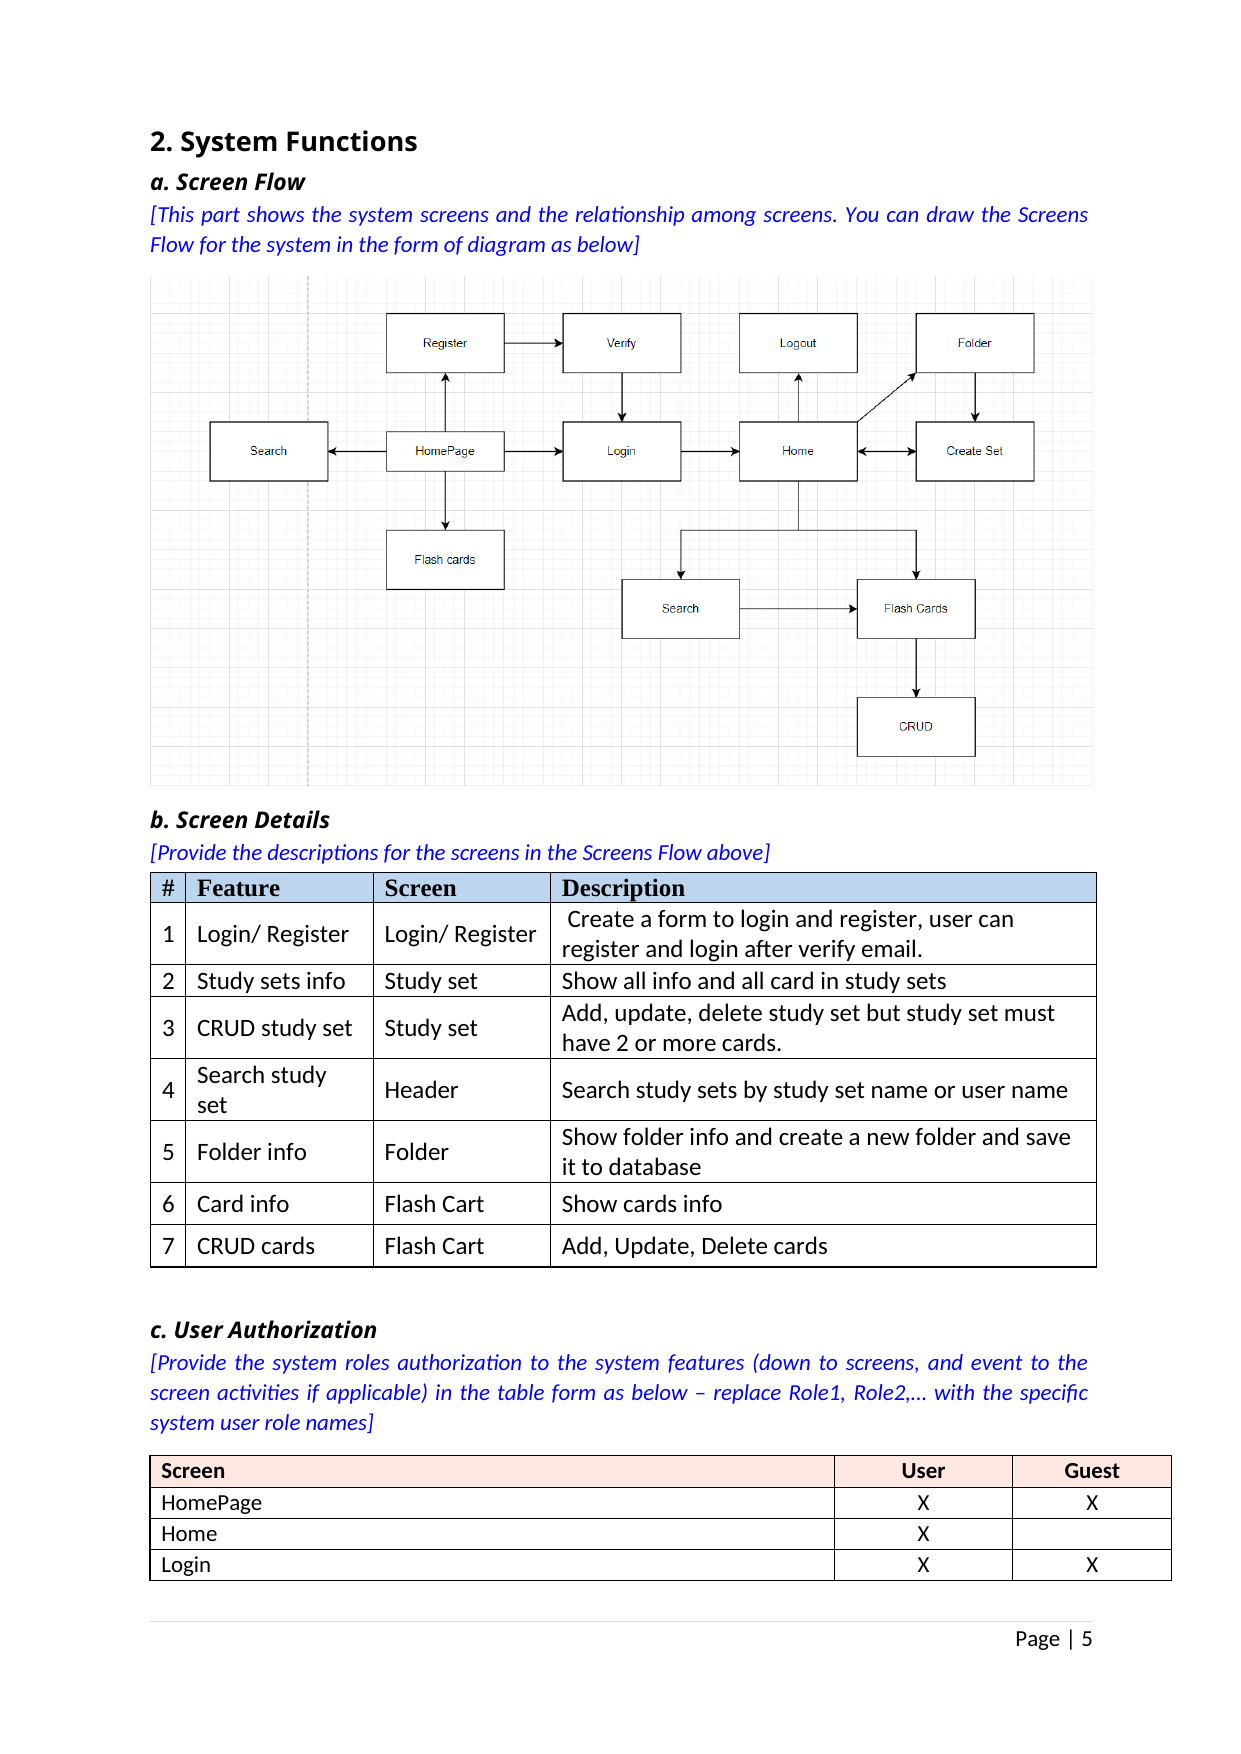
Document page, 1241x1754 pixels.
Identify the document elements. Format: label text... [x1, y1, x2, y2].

table_cell 7 [151, 1225, 185, 1266]
table_header User [835, 1456, 1012, 1487]
text [Provide the descriptions for the screens in the Screens Flow above] [150, 838, 1093, 866]
table_cell 2 [151, 965, 185, 996]
table_cell Folder info [186, 1121, 373, 1182]
table_cell HomePage [151, 1488, 834, 1518]
table_cell Login/ Register [186, 903, 373, 964]
table_cell Show all info and all card in study sets [551, 965, 1096, 996]
table_cell Home [151, 1519, 834, 1549]
table_cell [1013, 1519, 1171, 1549]
picture [150, 276, 1093, 786]
table_cell Search study sets by study set name or user name [551, 1059, 1096, 1120]
table_cell Show folder info and create a new folder and save it to database [551, 1121, 1096, 1182]
table_cell X [1013, 1488, 1171, 1518]
table_cell CRUD study set [186, 997, 373, 1058]
table_header Screen [151, 1456, 834, 1487]
table_header Description [551, 873, 1096, 902]
table_cell X [1013, 1550, 1171, 1580]
table_cell Study set [374, 965, 550, 996]
text [This part shows the system screens and the relationship among screens. You can draw the Screens Flow for the system in the form of diagram as below] [150, 200, 1093, 258]
table_cell 1 [151, 903, 185, 964]
table_cell X [835, 1550, 1012, 1580]
table_cell X [835, 1519, 1012, 1549]
table_cell Add, Update, Delete cards [551, 1225, 1096, 1266]
table_cell 6 [151, 1183, 185, 1224]
table_cell X [835, 1488, 1012, 1518]
table_cell 5 [151, 1121, 185, 1182]
table_cell Folder [374, 1121, 550, 1182]
table_cell CRUD cards [186, 1225, 373, 1266]
table_cell Flash Cart [374, 1225, 550, 1266]
table_cell Show cards info [551, 1183, 1096, 1224]
table_cell Flash Cart [374, 1183, 550, 1224]
table_cell Login [151, 1550, 834, 1580]
subtitle a. Screen Flow [150, 166, 1093, 197]
subtitle c. User Authorization [150, 1314, 1093, 1346]
table_header # [151, 873, 185, 902]
table_cell Login/ Register [374, 903, 550, 964]
table_header Guest [1013, 1456, 1171, 1487]
table_header Feature [186, 873, 373, 902]
subtitle 2. System Functions [150, 122, 1093, 159]
table_cell 3 [151, 997, 185, 1058]
table_cell Search study set [186, 1059, 373, 1120]
table_cell Study sets info [186, 965, 373, 996]
table_cell Card info [186, 1183, 373, 1224]
table_cell Study set [374, 997, 550, 1058]
text [Provide the system roles authorization to the system features (down to screens, and event to the screen activities if applicable) in the table form as below – replace Role1, Role2,… with the specific system user role names] [150, 1348, 1093, 1437]
table_cell Header [374, 1059, 550, 1120]
table_cell 4 [151, 1059, 185, 1120]
subtitle b. Screen Details [150, 804, 1093, 835]
table_cell Create a form to login and register, user can register and login after verify email. [551, 903, 1096, 964]
table_cell Add, update, delete study set but study set must have 2 or more cards. [551, 997, 1096, 1058]
table_header Screen [374, 873, 550, 902]
